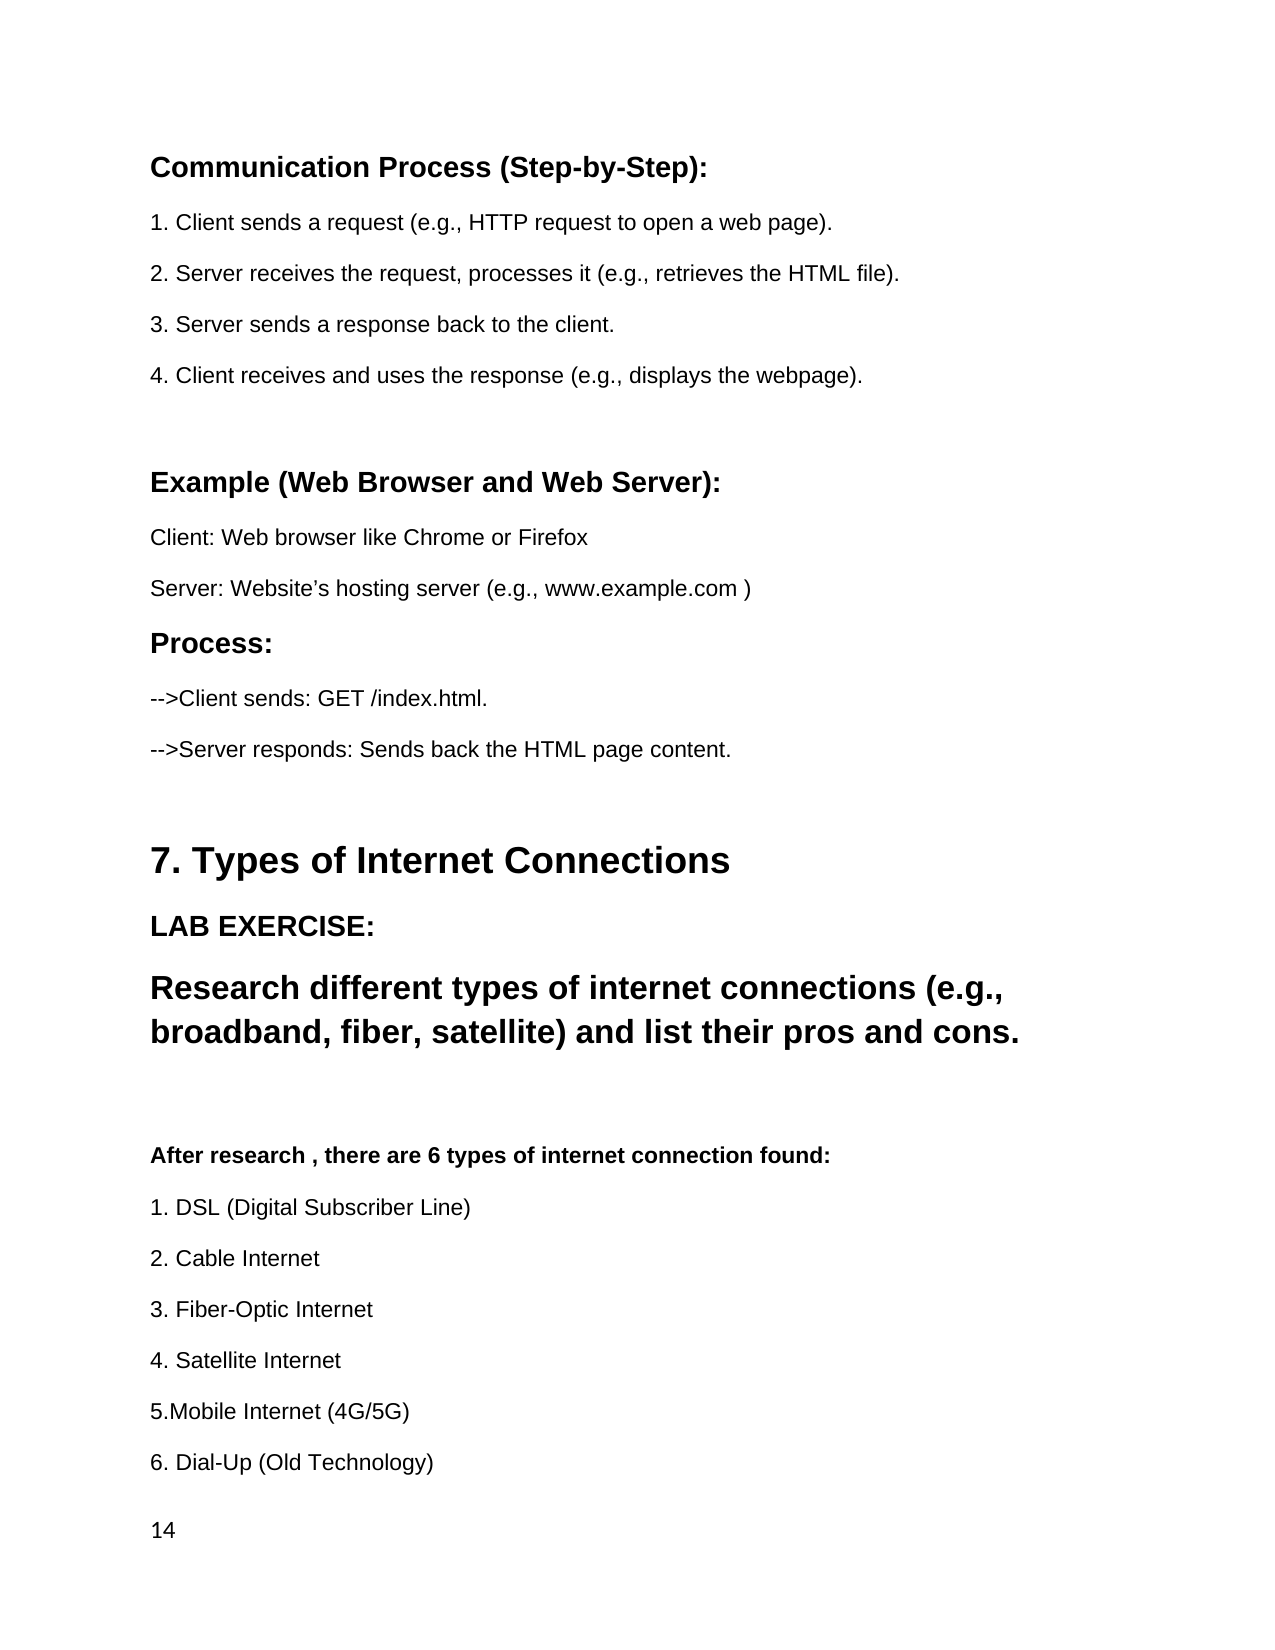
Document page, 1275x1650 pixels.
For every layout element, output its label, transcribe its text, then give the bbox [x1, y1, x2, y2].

text After research , there are 6 types of internet connection found: [150, 1142, 1125, 1169]
text 5.Mobile Internet (4G/5G) [150, 1398, 1125, 1424]
text 3. Server sends a response back to the client. [150, 311, 1125, 338]
text Process: [150, 626, 1125, 659]
text Server: Website’s hosting server (e.g., www.example.com ) [150, 575, 1125, 601]
text 1. Client sends a request (e.g., HTTP request to open a web page). [150, 209, 1125, 236]
text 2. Server receives the request, processes it (e.g., retrieves the HTML file). [150, 260, 1125, 287]
text 4. Client receives and uses the response (e.g., displays the webpage). [150, 362, 1125, 389]
text 4. Satellite Internet [150, 1347, 1125, 1373]
text 7. Types of Internet Connections [150, 838, 1125, 882]
text 2. Cable Internet [150, 1244, 1125, 1271]
text 3. Fiber-Optic Internet [150, 1296, 1125, 1322]
text Client: Web browser like Chrome or Firefox [150, 524, 1125, 550]
text LAB EXERCISE: [150, 909, 1125, 942]
text -->Client sends: GET /index.html. [150, 685, 1125, 712]
text 6. Dial-Up (Old Technology) [150, 1449, 1125, 1475]
text -->Server responds: Sends back the HTML page content. [150, 736, 1125, 763]
text Example (Web Browser and Web Server): [150, 464, 1125, 498]
text 1. DSL (Digital Subscriber Line) [150, 1193, 1125, 1220]
text Communication Process (Step-by-Step): [150, 150, 1125, 183]
text Research different types of internet connections (e.g., broadband, fiber, satellite) and list their pros and cons. [150, 968, 1125, 1051]
